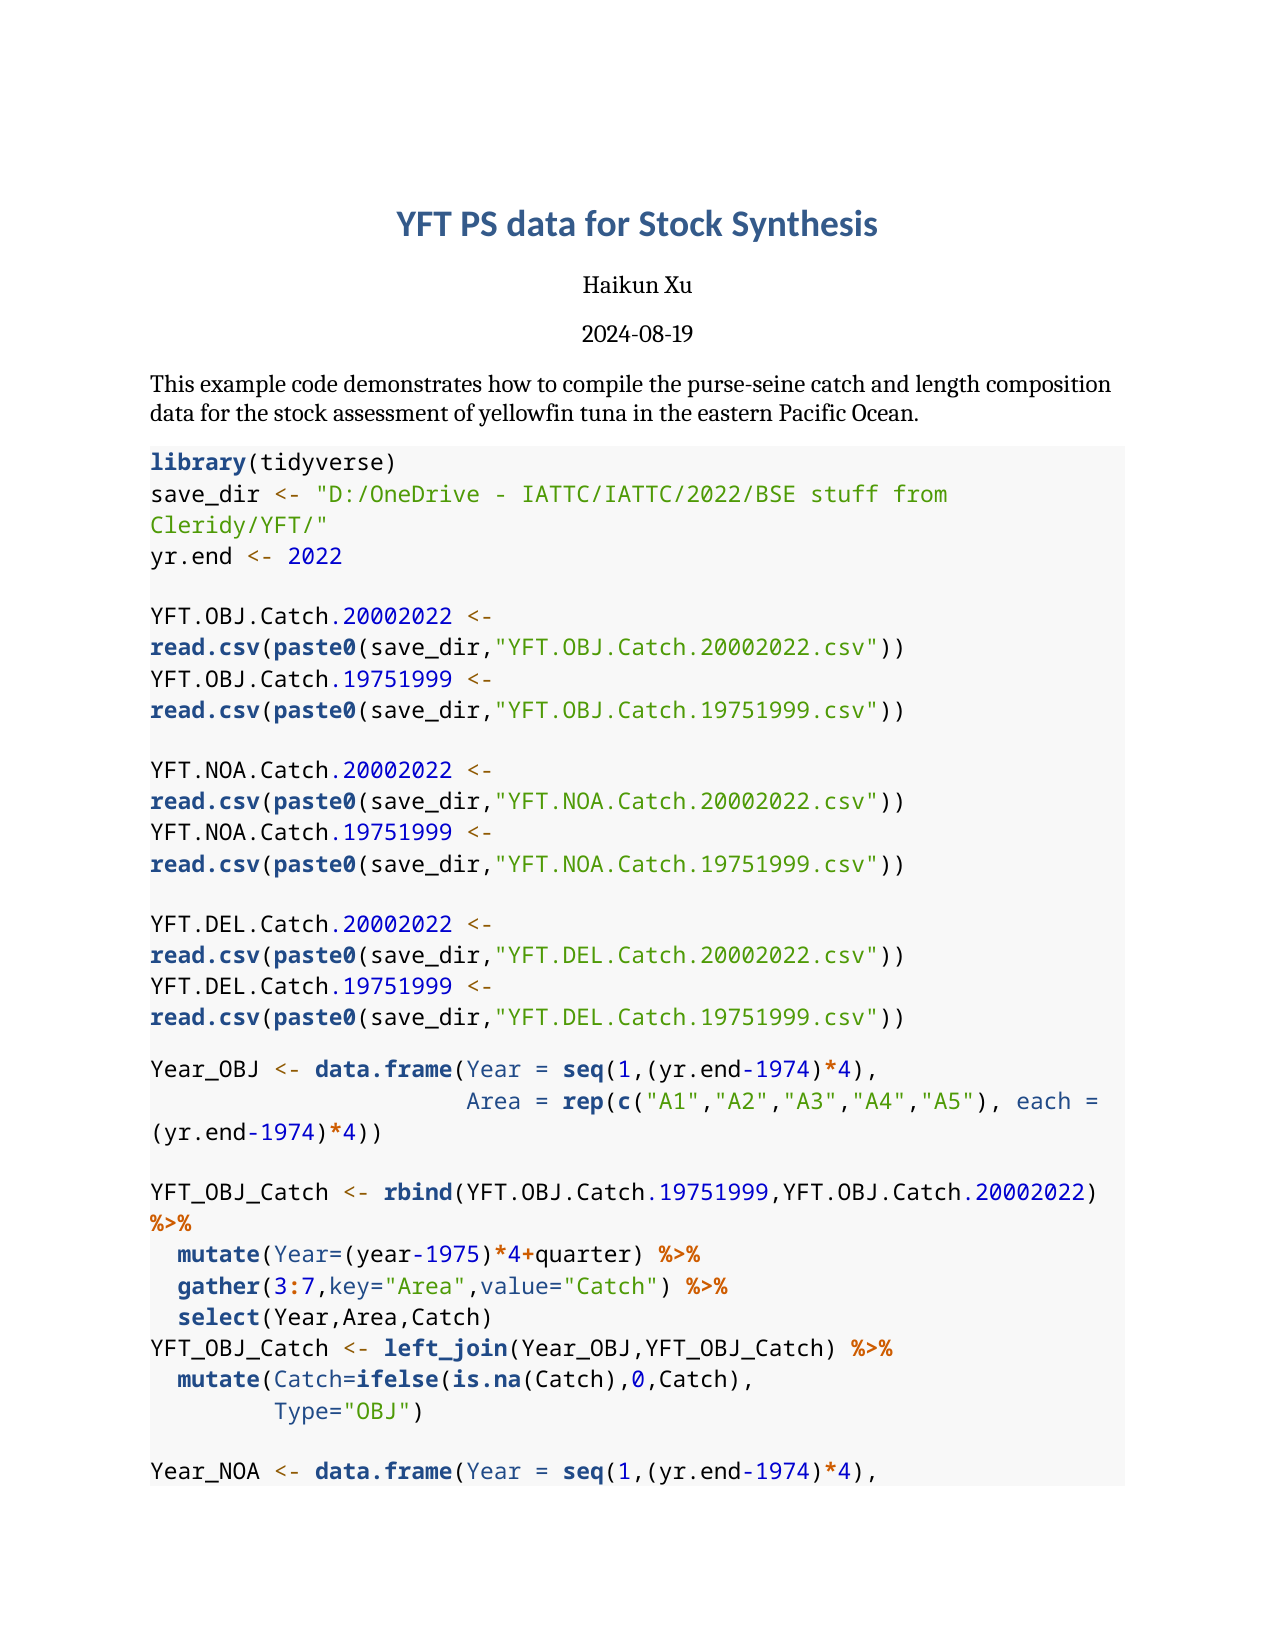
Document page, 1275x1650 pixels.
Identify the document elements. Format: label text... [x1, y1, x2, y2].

text 2024-08-19 [150, 320, 1125, 349]
text Haikun Xu [150, 271, 1125, 299]
title YFT PS data for Stock Synthesis [150, 200, 1125, 246]
text This example code demonstrates how to compile the purse-seine catch and length composition data for the stock assessment of yellowfin tuna in the eastern Pacific Ocean. [150, 370, 1125, 427]
text library(tidyverse) save_dir <- "D:/OneDrive - IATTC/IATTC/2022/BSE stuff from Cleridy/YFT/" yr.end <- 2022 YFT.OBJ.Catch.20002022 <- read.csv(paste0(save_dir,"YFT.OBJ.Catch.20002022.csv")) YFT.OBJ.Catch.19751999 <- read.csv(paste0(save_dir,"YFT.OBJ.Catch.19751999.csv")) YFT.NOA.Catch.20002022 <- read.csv(paste0(save_dir,"YFT.NOA.Catch.20002022.csv")) YFT.NOA.Catch.19751999 <- read.csv(paste0(save_dir,"YFT.NOA.Catch.19751999.csv")) YFT.DEL.Catch.20002022 <- read.csv(paste0(save_dir,"YFT.DEL.Catch.20002022.csv")) YFT.DEL.Catch.19751999 <- read.csv(paste0(save_dir,"YFT.DEL.Catch.19751999.csv")) [150, 446, 1125, 1032]
